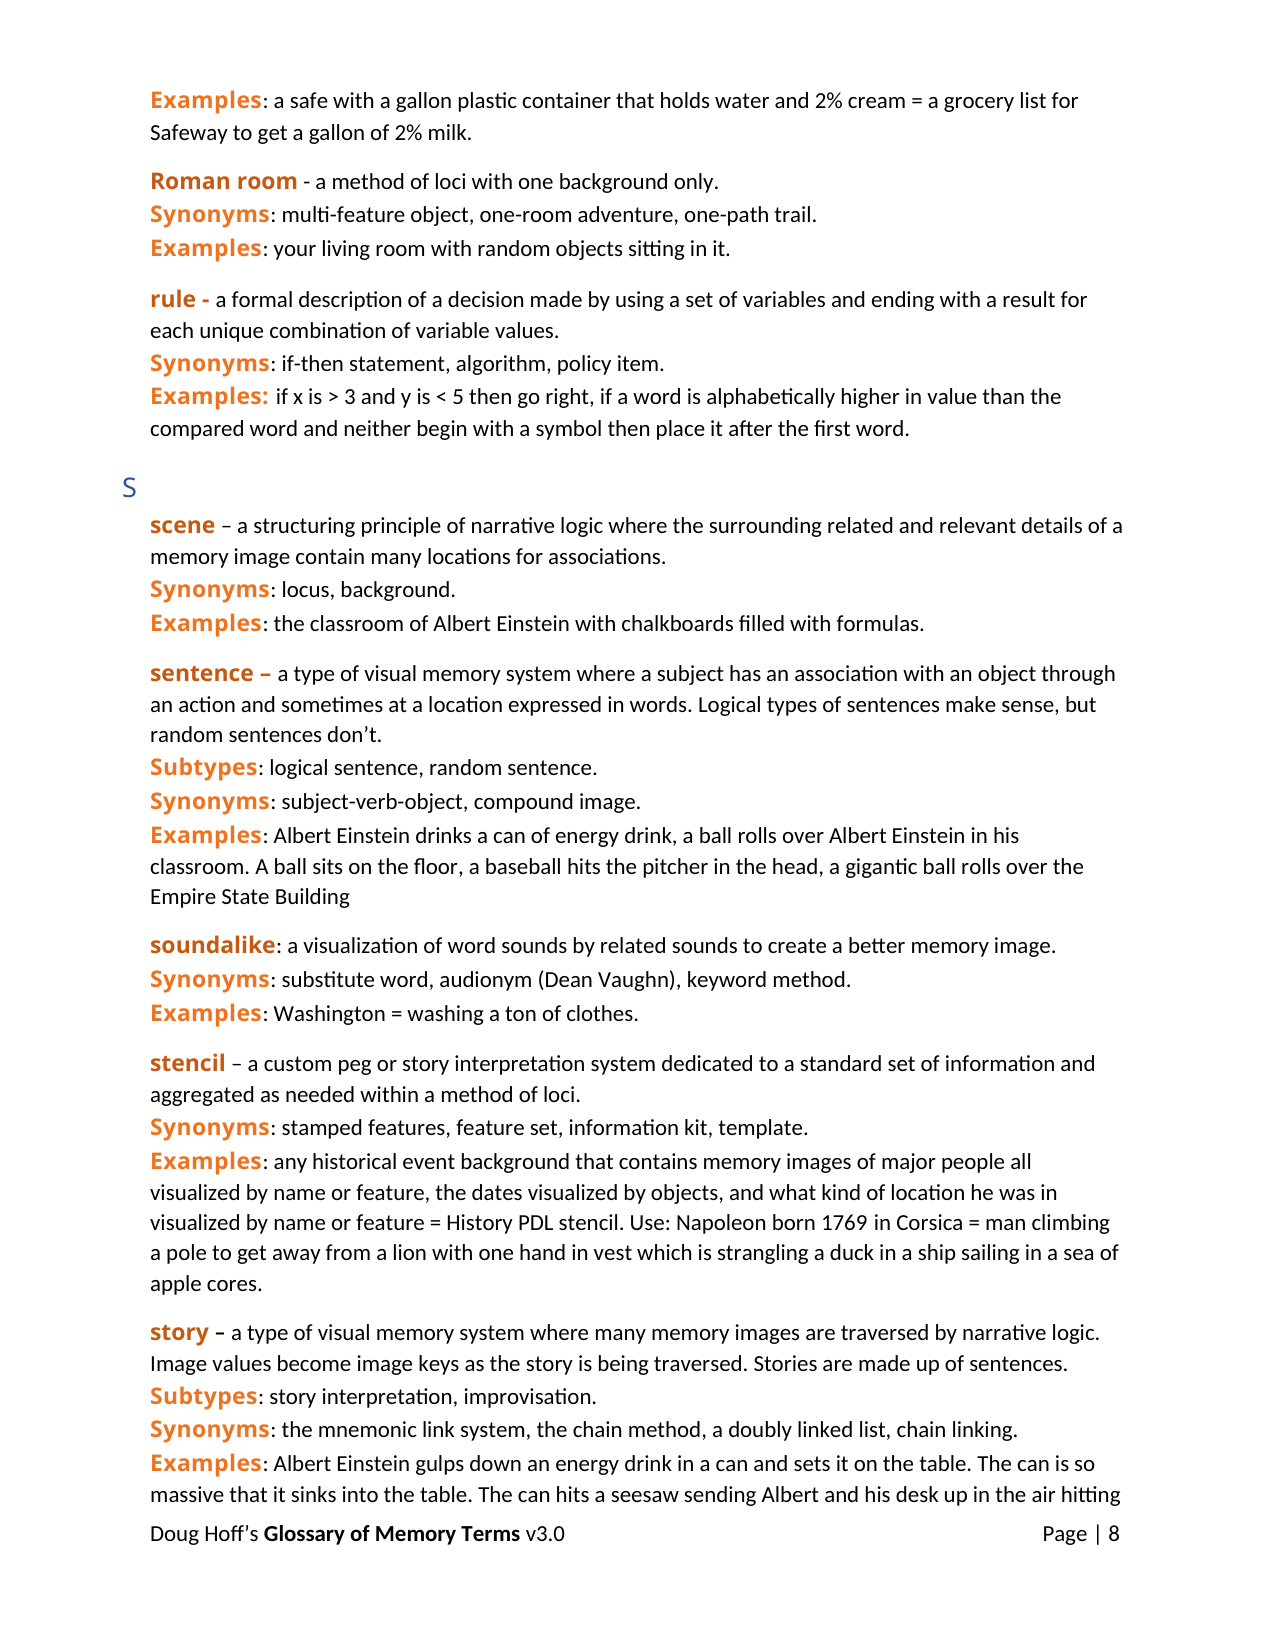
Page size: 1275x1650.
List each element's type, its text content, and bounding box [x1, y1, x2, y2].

text stencil – a custom peg or story interpretation system dedicated to a standard set of information and aggregated as needed within a method of loci. Synonyms: stamped features, feature set, information kit, template. Examples: any historical event background that contains memory images of major people all visualized by name or feature, the dates visualized by objects, and what kind of location he was in visualized by name or feature = History PDL stencil. Use: Napoleon born 1769 in Corsica = man climbing a pole to get away from a lion with one hand in vest which is strangling a duck in a ship sailing in a sea of apple cores. [150, 1047, 1125, 1297]
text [150, 84, 1125, 146]
text sentence – a type of visual memory system where a subject has an association with an object through an action and sometimes at a location expressed in words. Logical types of sentences make sense, but random sentences don’t. Subtypes: logical sentence, random sentence. Synonyms: subject-verb-object, compound image. Examples: Albert Einstein drinks a can of energy drink, a ball rolls over Albert Einstein in his classroom. A ball sits on the floor, a baseball hits the pitcher in the head, a gigantic ball rolls over the Empire State Building [150, 657, 1125, 910]
text Roman room - a method of loci with one background only. Synonyms: multi-feature object, one-room adventure, one-path trail. Examples: your living room with random objects sitting in it. [150, 165, 1125, 263]
text scene – a structuring principle of narrative logic where the surrounding related and relevant details of a memory image contain many locations for associations. Synonyms: locus, background. Examples: the classroom of Albert Einstein with chalkboards filled with formulas. [150, 509, 1125, 638]
subtitle S [122, 469, 1125, 506]
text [150, 1316, 1125, 1508]
text soundalike: a visualization of word sounds by related sounds to create a better memory image. Synonyms: substitute word, audionym (Dean Vaughn), keyword method. Examples: Washington = washing a ton of clothes. [150, 929, 1125, 1028]
text rule - a formal description of a decision made by using a set of variables and ending with a result for each unique combination of variable values. Synonyms: if-then statement, algorithm, policy item. Examples: if x is > 3 and y is < 5 then go right, if a word is alphabetically higher in value than the compared word and neither begin with a symbol then place it after the first word. [150, 283, 1125, 442]
